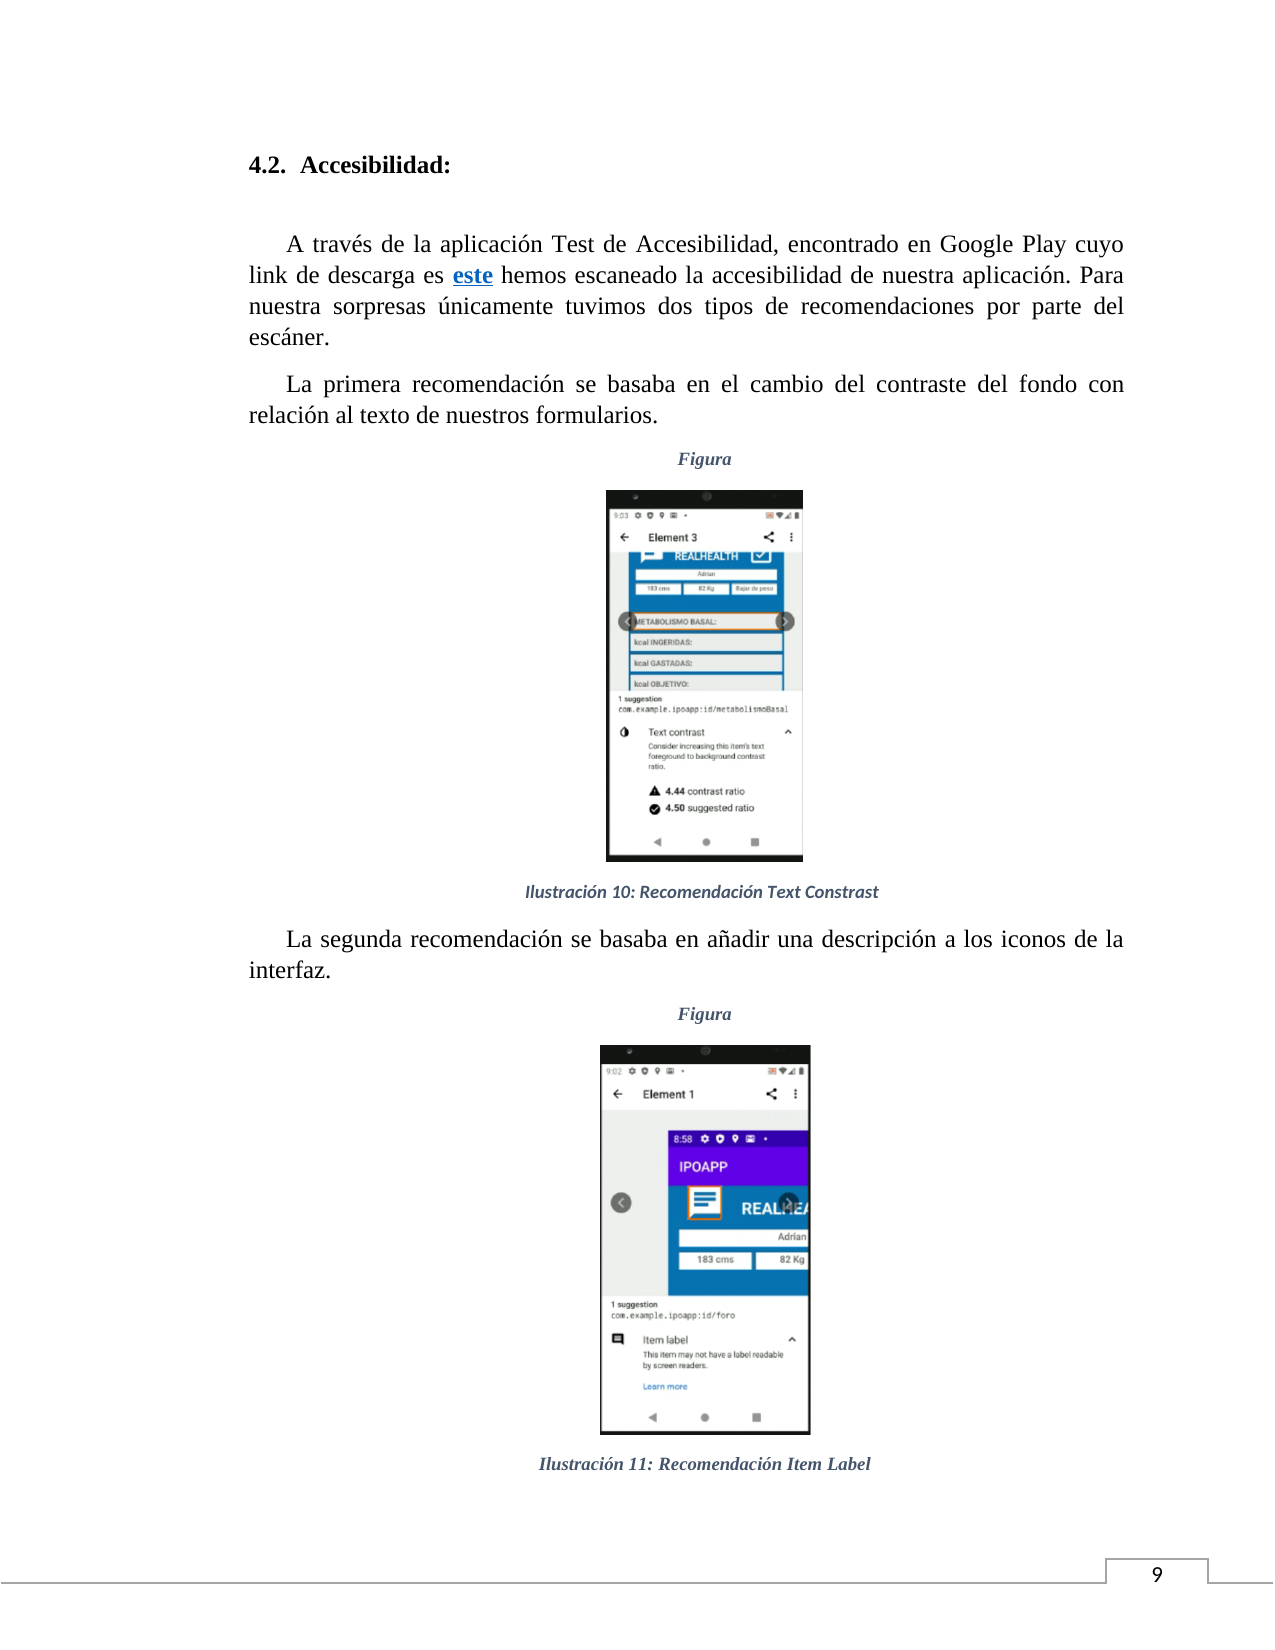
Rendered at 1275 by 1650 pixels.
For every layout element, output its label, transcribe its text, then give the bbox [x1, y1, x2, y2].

text Ilustración 11: Recomendación Item Label [286, 1453, 1125, 1475]
text Figura [286, 1003, 1125, 1024]
picture [606, 490, 805, 862]
text Ilustración 10: Recomendación Text Constrast [525, 881, 1125, 903]
picture [600, 1045, 811, 1435]
text La segunda recomendación se basaba en añadir una descripción a los iconos de la interfaz. [249, 924, 1125, 984]
text Figura [286, 448, 1125, 470]
text A través de la aplicación Test de Accesibilidad, encontrado en Google Play cuyo link de descarga es este hemos escaneado la accesibilidad de nuestra aplicación. Para nuestra sorpresas únicamente tuvimos dos tipos de recomendaciones por parte del escáner. [249, 229, 1125, 351]
text La primera recomendación se basaba en el cambio del contraste del fondo con relación al texto de nuestros formularios. [249, 369, 1125, 429]
subtitle Accesibilidad: [249, 150, 1125, 179]
